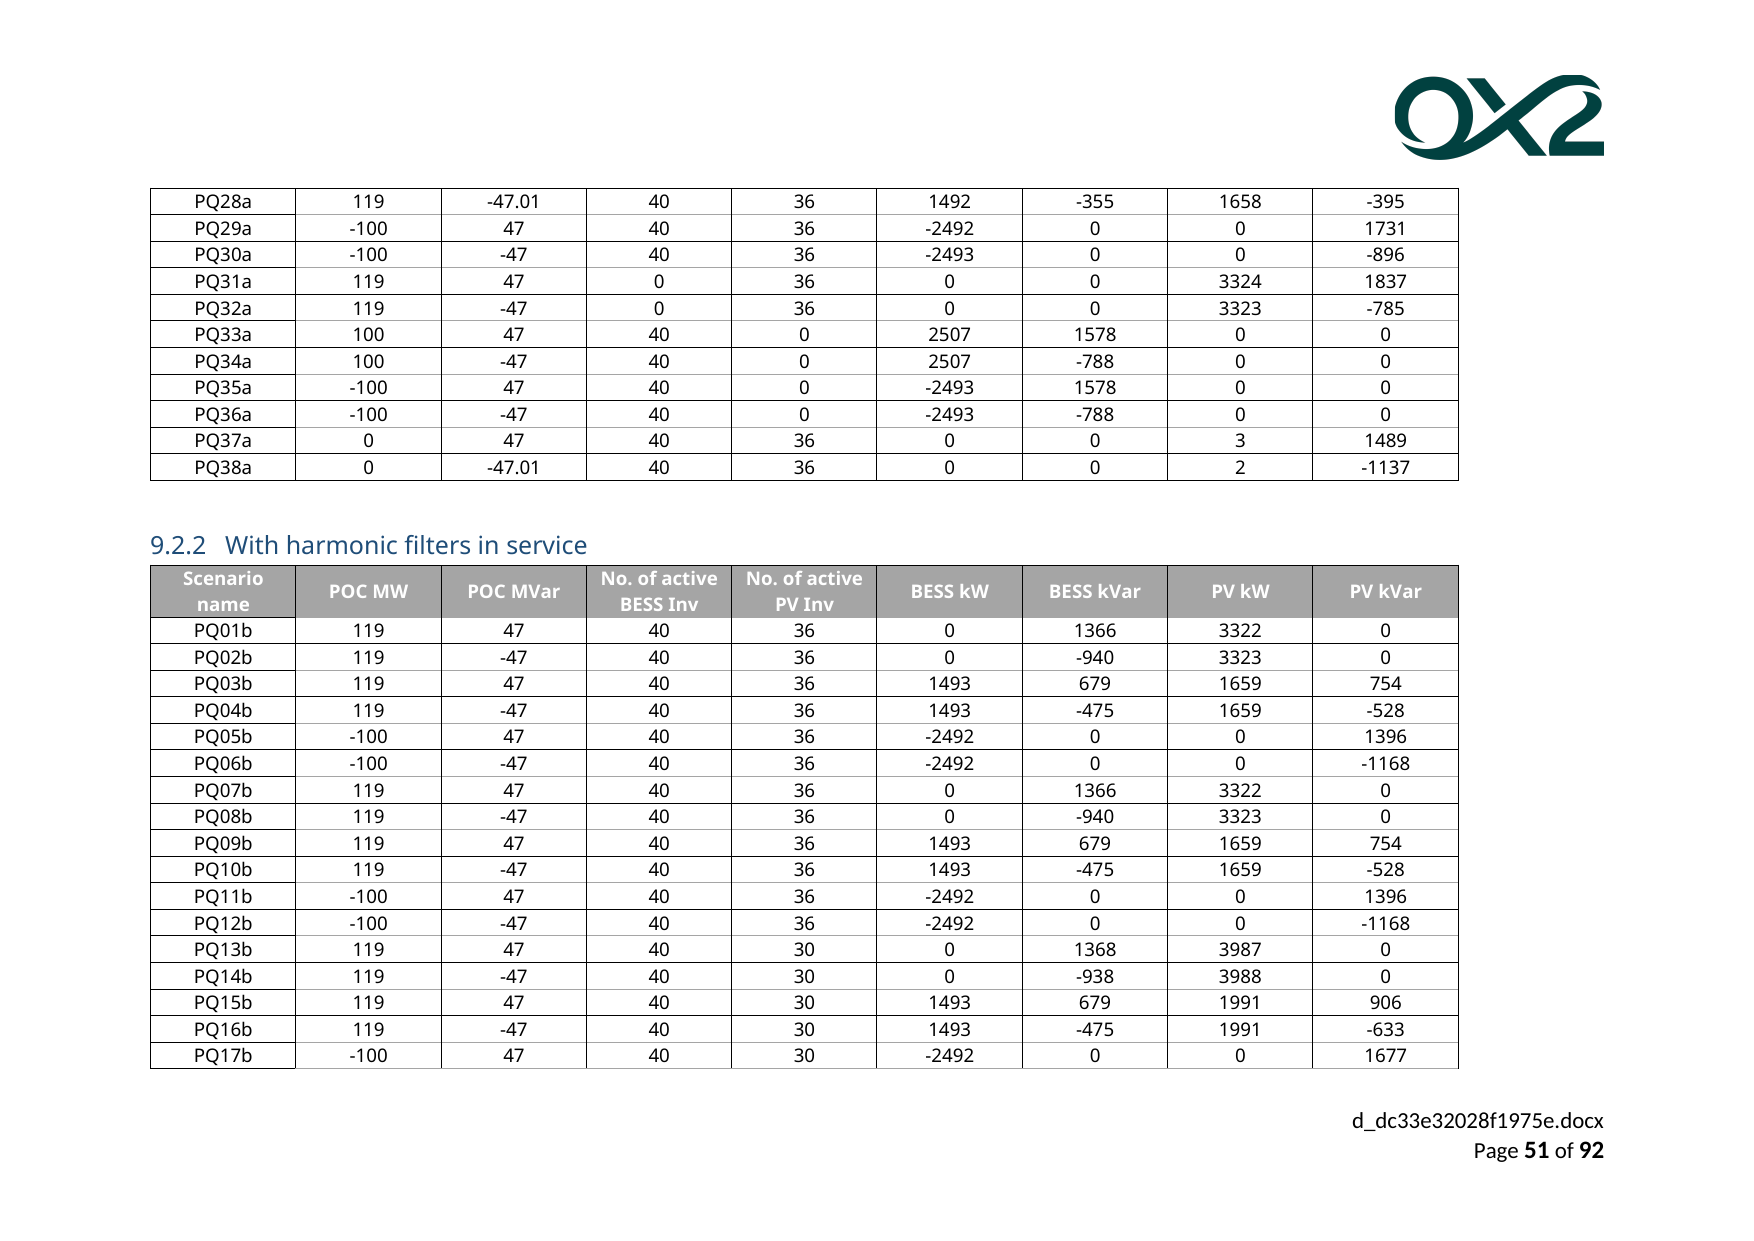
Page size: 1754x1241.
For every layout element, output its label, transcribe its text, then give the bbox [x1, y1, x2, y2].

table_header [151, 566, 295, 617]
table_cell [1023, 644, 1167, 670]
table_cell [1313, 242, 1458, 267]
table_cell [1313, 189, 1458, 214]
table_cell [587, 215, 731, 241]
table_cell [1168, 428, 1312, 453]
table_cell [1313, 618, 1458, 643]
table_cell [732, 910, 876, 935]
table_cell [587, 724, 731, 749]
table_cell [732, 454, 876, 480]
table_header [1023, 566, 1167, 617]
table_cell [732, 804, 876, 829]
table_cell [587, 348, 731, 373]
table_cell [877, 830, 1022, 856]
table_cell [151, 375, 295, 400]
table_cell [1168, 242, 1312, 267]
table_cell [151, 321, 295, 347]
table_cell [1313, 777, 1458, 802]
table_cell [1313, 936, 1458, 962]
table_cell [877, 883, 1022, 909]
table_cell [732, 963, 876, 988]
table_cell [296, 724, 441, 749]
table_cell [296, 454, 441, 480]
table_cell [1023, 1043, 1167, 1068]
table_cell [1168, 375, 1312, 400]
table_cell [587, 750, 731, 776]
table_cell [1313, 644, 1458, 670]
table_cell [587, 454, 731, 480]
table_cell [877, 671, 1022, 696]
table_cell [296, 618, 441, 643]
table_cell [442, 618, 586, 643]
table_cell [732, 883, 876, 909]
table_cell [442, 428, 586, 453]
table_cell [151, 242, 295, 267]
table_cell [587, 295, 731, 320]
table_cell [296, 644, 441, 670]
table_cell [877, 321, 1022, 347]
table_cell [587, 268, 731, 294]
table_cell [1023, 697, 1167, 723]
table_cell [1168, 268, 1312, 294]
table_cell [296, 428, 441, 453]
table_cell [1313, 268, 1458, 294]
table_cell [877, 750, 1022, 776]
subtitle With harmonic filters in service [150, 528, 1604, 562]
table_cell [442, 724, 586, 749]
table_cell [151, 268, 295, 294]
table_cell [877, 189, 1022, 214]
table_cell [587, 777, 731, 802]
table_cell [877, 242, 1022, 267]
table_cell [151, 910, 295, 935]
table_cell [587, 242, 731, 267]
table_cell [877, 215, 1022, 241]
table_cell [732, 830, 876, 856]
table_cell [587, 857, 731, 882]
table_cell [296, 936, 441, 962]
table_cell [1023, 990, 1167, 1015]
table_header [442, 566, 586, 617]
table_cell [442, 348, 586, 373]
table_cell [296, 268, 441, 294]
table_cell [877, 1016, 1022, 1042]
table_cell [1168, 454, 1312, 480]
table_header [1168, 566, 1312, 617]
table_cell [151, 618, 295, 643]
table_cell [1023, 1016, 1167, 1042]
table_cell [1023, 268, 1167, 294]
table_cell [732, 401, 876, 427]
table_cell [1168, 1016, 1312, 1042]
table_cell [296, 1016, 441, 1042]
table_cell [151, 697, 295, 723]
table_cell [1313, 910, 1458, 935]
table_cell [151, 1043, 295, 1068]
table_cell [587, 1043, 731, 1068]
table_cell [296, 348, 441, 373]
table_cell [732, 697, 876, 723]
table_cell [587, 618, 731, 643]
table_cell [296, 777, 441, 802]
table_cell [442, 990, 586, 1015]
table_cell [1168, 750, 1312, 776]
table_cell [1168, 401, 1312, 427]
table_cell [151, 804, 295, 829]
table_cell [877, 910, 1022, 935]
picture [1394, 75, 1604, 160]
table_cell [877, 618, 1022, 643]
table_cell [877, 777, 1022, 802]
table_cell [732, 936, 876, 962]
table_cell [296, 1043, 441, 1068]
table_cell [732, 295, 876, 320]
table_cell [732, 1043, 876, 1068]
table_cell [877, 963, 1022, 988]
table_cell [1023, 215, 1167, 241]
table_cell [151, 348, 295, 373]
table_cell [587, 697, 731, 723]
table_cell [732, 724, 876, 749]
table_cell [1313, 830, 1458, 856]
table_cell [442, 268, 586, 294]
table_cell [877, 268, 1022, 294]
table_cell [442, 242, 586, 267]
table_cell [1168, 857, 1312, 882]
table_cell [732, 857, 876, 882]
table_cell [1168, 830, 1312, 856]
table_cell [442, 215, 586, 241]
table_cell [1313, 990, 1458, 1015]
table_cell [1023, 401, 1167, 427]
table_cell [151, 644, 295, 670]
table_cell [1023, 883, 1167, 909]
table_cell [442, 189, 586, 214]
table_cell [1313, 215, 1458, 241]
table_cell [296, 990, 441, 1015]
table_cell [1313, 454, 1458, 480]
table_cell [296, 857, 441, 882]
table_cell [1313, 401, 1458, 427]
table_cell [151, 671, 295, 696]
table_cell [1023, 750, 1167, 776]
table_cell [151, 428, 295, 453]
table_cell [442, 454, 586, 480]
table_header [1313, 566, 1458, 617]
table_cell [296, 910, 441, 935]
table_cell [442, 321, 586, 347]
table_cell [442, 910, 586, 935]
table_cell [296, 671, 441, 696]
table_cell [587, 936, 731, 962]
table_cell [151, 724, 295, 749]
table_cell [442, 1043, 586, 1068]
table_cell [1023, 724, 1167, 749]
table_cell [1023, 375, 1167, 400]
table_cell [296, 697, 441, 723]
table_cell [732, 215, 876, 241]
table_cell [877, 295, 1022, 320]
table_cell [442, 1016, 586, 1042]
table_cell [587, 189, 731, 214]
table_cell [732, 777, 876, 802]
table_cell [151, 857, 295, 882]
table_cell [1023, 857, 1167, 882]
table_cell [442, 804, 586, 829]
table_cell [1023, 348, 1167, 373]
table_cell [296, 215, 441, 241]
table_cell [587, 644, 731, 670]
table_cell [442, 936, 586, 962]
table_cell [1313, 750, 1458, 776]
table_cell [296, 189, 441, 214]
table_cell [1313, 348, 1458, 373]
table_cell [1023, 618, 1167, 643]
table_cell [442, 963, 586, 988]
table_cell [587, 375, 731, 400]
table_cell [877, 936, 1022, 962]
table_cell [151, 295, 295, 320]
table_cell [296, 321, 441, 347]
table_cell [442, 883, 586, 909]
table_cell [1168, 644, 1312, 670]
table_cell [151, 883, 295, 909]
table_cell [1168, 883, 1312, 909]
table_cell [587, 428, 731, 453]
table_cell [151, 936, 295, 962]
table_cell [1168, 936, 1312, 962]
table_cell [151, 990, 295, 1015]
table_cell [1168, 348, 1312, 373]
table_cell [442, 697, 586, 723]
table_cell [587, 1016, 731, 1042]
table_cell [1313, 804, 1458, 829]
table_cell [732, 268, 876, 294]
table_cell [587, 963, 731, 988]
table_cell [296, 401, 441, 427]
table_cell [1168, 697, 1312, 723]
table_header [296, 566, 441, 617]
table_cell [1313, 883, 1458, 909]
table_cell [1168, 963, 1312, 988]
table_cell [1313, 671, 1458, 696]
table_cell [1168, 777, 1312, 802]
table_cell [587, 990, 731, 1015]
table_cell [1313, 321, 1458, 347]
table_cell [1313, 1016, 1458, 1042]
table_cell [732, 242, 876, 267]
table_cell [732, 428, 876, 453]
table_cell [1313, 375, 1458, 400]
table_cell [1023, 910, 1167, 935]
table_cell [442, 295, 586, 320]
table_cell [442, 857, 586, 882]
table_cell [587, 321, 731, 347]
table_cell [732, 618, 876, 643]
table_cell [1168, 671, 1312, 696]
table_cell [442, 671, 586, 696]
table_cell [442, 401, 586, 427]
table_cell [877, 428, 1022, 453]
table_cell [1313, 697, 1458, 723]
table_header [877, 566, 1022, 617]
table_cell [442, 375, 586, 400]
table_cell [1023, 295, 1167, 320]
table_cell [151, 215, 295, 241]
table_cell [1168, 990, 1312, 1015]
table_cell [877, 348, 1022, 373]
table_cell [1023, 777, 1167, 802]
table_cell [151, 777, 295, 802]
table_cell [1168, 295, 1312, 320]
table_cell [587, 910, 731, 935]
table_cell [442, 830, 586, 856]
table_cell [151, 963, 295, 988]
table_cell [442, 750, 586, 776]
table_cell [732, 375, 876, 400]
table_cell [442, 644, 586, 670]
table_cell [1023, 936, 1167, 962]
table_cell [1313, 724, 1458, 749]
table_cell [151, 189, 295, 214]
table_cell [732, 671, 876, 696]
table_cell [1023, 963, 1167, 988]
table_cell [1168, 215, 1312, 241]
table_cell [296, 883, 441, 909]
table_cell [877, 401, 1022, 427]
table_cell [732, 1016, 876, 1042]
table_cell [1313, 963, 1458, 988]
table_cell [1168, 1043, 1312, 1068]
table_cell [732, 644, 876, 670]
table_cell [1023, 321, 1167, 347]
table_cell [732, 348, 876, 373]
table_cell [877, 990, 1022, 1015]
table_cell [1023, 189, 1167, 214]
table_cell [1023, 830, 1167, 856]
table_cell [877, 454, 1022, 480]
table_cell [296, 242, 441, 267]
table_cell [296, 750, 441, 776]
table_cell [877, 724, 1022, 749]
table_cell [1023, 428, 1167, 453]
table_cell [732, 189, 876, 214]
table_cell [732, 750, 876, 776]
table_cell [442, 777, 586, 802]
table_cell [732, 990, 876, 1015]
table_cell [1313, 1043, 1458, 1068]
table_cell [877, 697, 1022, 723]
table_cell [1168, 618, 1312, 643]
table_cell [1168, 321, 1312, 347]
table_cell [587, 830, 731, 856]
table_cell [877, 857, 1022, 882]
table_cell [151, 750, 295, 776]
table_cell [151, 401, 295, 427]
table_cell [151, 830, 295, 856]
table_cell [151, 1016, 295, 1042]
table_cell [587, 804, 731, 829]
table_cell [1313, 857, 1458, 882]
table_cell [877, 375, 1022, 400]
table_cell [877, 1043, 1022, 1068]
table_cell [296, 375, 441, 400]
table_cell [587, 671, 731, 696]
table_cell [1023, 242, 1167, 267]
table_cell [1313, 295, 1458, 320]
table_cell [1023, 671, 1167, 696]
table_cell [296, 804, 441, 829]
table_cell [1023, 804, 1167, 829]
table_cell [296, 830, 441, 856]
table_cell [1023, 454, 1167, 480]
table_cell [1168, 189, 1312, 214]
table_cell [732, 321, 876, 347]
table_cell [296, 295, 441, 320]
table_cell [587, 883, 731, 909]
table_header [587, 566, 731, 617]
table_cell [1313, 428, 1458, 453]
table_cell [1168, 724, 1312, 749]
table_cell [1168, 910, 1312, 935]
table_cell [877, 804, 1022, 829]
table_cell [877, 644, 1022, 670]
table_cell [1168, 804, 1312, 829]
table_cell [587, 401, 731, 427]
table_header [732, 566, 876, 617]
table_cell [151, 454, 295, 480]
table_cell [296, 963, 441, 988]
